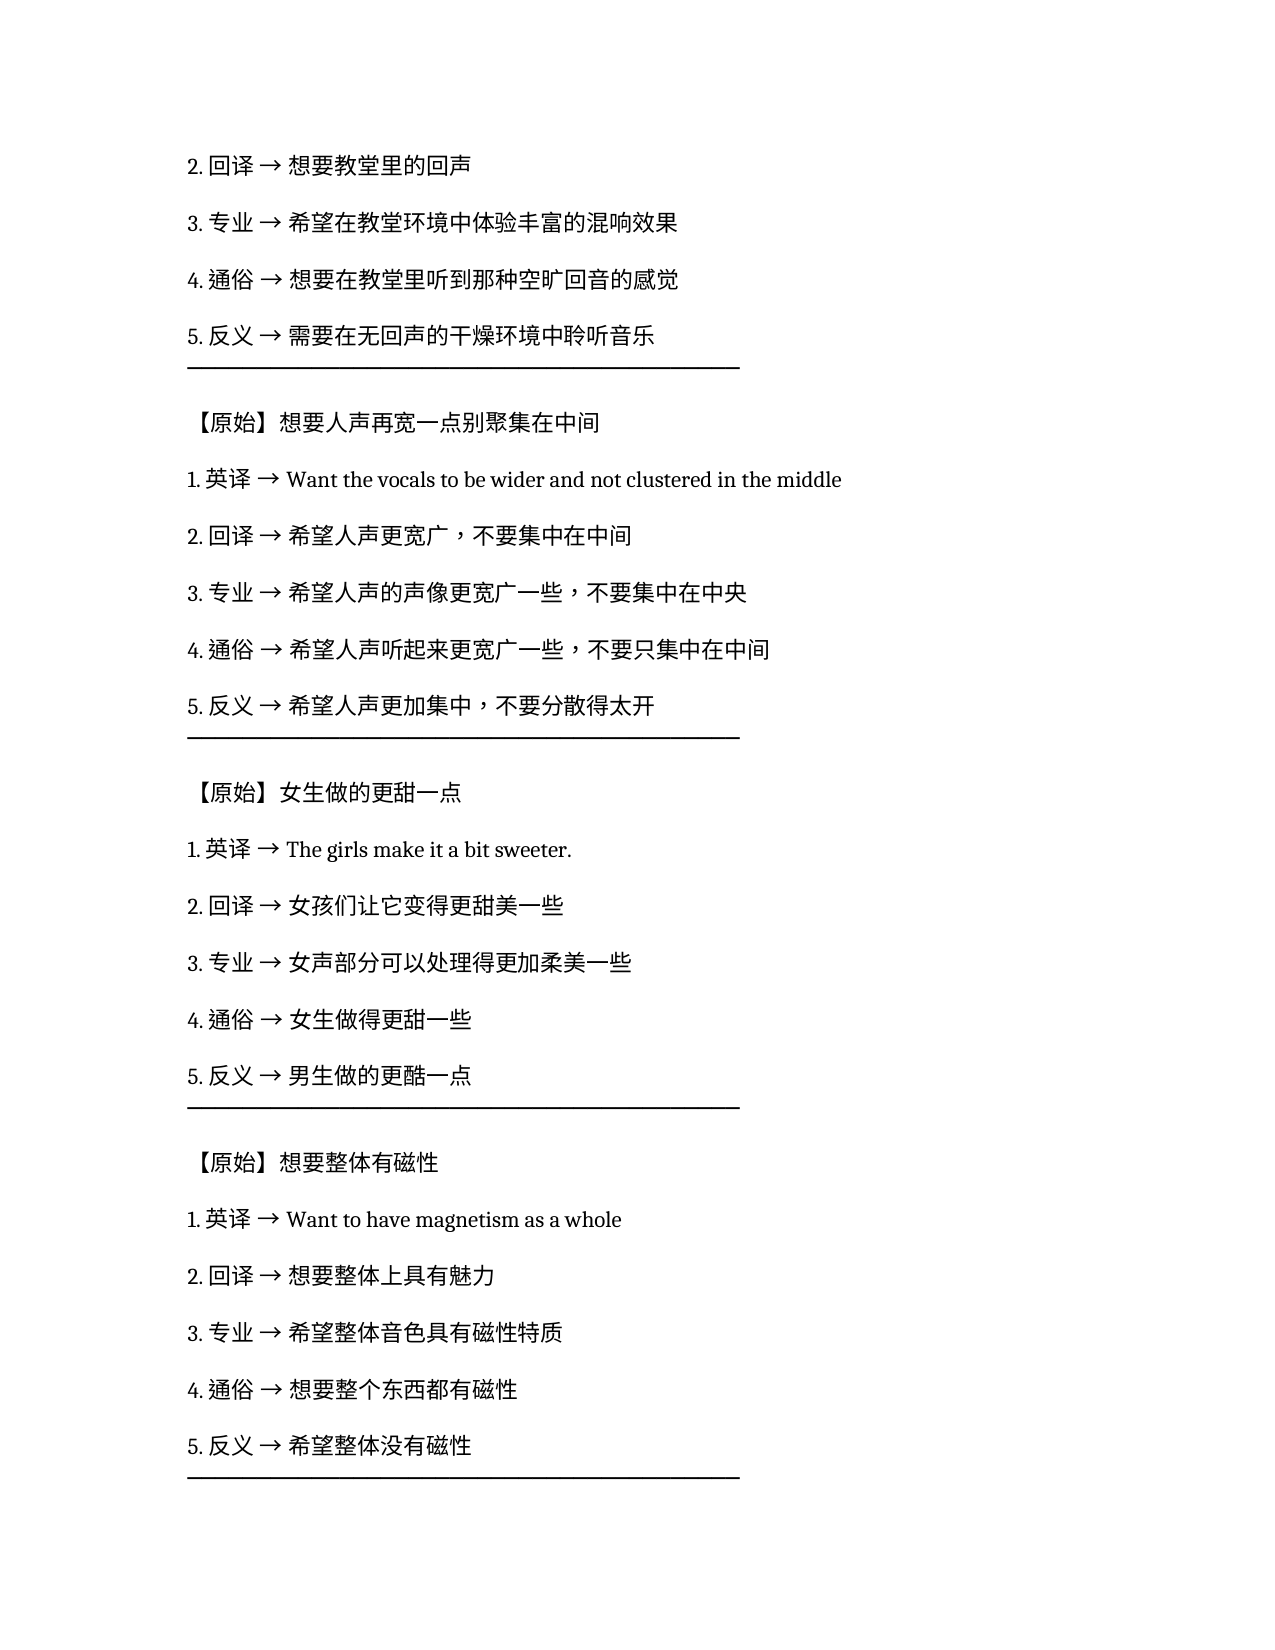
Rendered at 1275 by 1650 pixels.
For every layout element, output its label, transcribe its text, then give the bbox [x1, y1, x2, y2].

text 4. 通俗 → 希望人声听起来更宽广一些，不要只集中在中间 [187, 633, 1087, 665]
text 2. 回译 → 希望人声更宽广，不要集中在中间 [187, 520, 1087, 551]
text 1. 英译 → Want the vocals to be wider and not clustered in the middle [187, 463, 1087, 494]
text 4. 通俗 → 女生做得更甜一些 [187, 1003, 1087, 1035]
text 【原始】想要整体有磁性 [187, 1146, 1087, 1178]
text 5. 反义 → 希望人声更加集中，不要分散得太开 ──────────────────────────────────────── [187, 690, 1087, 752]
text 5. 反义 → 男生做的更酷一点 ──────────────────────────────────────── [187, 1060, 1087, 1122]
text 【原始】女生做的更甜一点 [187, 776, 1087, 808]
text 2. 回译 → 想要整体上具有魅力 [187, 1260, 1087, 1291]
text 3. 专业 → 希望在教堂环境中体验丰富的混响效果 [187, 207, 1087, 238]
text 1. 英译 → The girls make it a bit sweeter. [187, 833, 1087, 864]
text 3. 专业 → 希望人声的声像更宽广一些，不要集中在中央 [187, 577, 1087, 608]
text 1. 英译 → Want to have magnetism as a whole [187, 1203, 1087, 1234]
text 2. 回译 → 女孩们让它变得更甜美一些 [187, 890, 1087, 921]
text 5. 反义 → 希望整体没有磁性 ──────────────────────────────────────── [187, 1430, 1087, 1492]
text 2. 回译 → 想要教堂里的回声 [187, 150, 1087, 181]
text 3. 专业 → 女声部分可以处理得更加柔美一些 [187, 947, 1087, 978]
text 5. 反义 → 需要在无回声的干燥环境中聆听音乐 ──────────────────────────────────────── [187, 320, 1087, 382]
text 【原始】想要人声再宽一点别聚集在中间 [187, 406, 1087, 438]
text 3. 专业 → 希望整体音色具有磁性特质 [187, 1317, 1087, 1348]
text 4. 通俗 → 想要整个东西都有磁性 [187, 1373, 1087, 1405]
text 4. 通俗 → 想要在教堂里听到那种空旷回音的感觉 [187, 263, 1087, 295]
